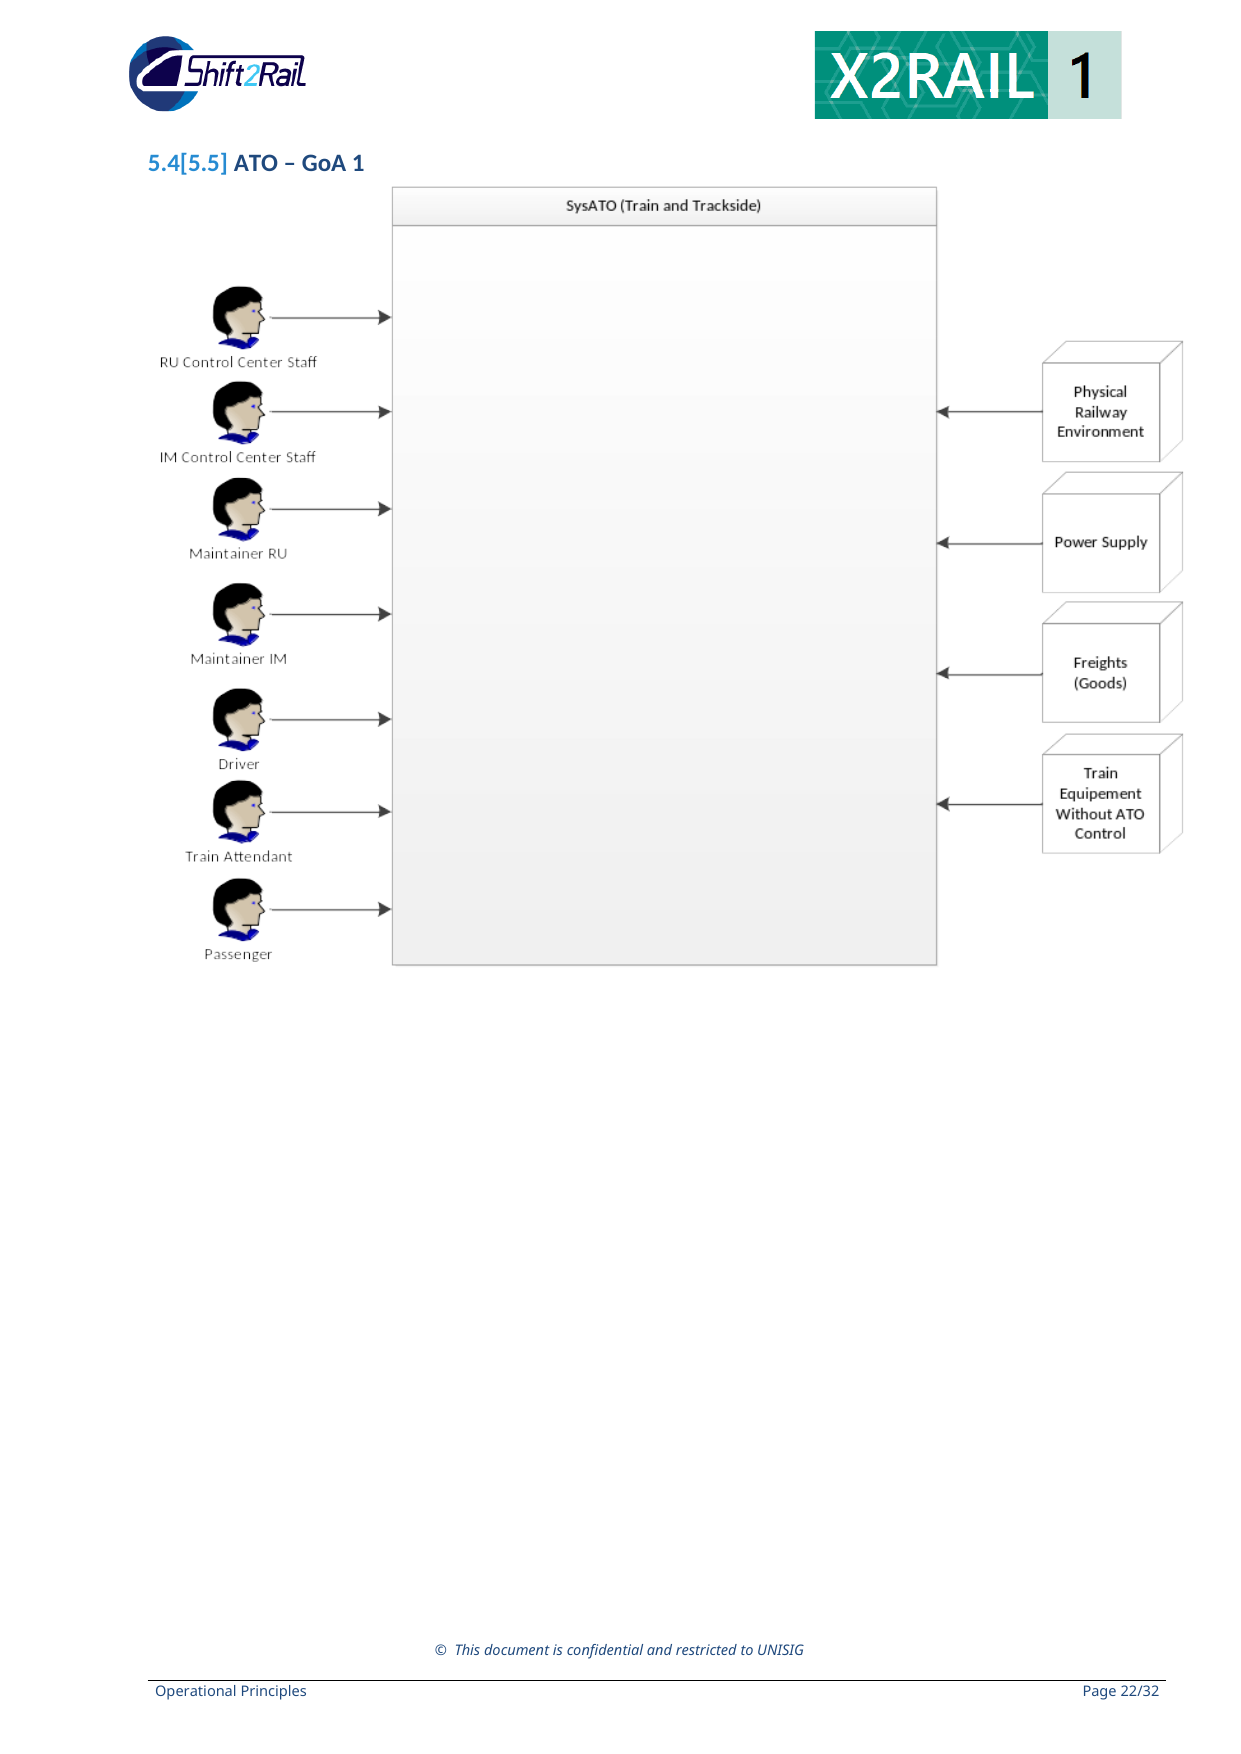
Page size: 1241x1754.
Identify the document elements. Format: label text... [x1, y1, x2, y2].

picture [814, 31, 1122, 119]
subtitle ATO – GoA 1 [148, 148, 1093, 178]
picture [117, 29, 318, 119]
